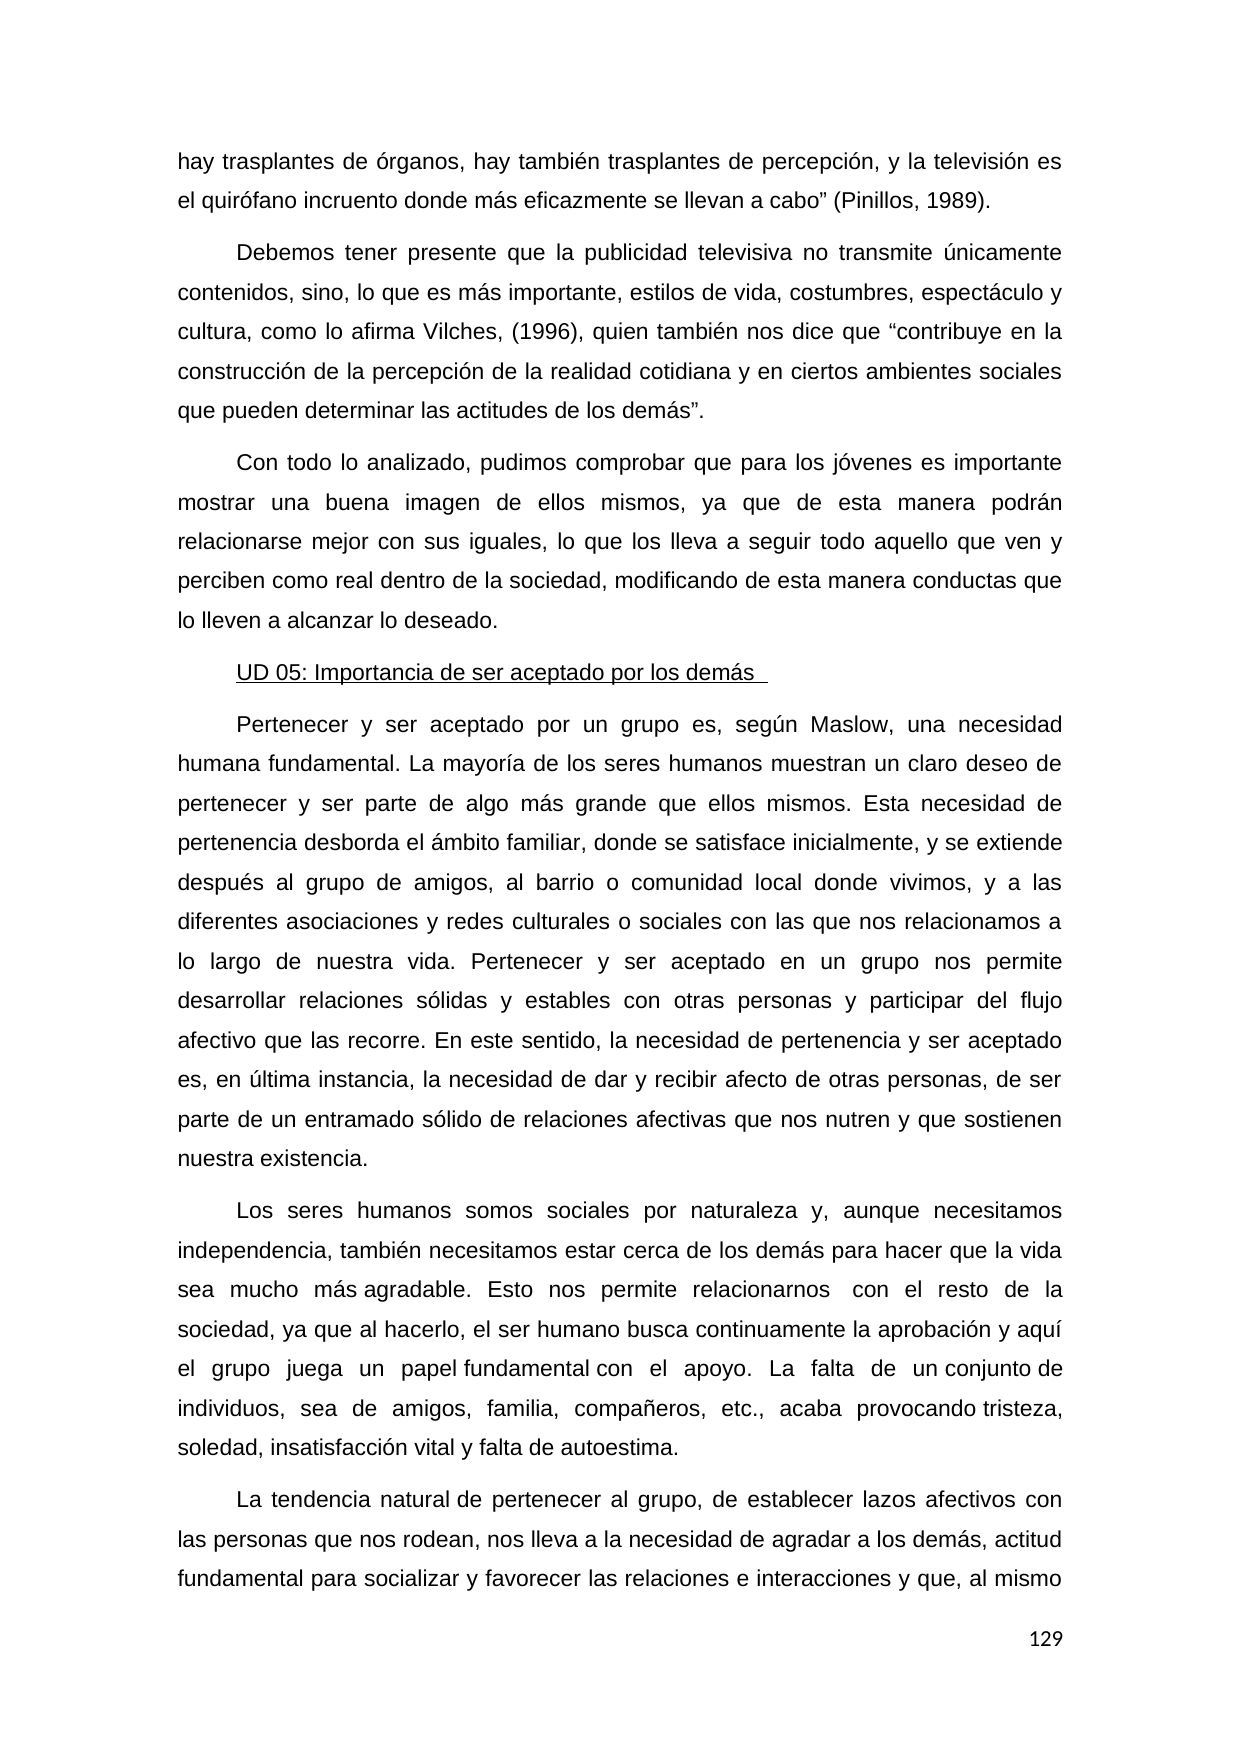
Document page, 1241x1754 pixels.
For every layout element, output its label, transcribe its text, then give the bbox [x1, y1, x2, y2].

text Debemos tener presente que la publicidad televisiva no transmite únicamente contenidos, sino, lo que es más importante, estilos de vida, costumbres, espectáculo y cultura, como lo afirma Vilches, (1996), quien también nos dice que “contribuye en la construcción de la percepción de la realidad cotidiana y en ciertos ambientes sociales que pueden determinar las actitudes de los demás”. [177, 239, 1063, 423]
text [177, 148, 1063, 213]
text UD 05: Importancia de ser aceptado por los demás [177, 659, 1063, 685]
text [177, 1486, 1063, 1591]
text Pertenecer y ser aceptado por un grupo es, según Maslow, una necesidad humana fundamental. La mayoría de los seres humanos muestran un claro deseo de pertenecer y ser parte de algo más grande que ellos mismos. Esta necesidad de pertenencia desborda el ámbito familiar, donde se satisface inicialmente, y se extiende después al grupo de amigos, al barrio o comunidad local donde vivimos, y a las diferentes asociaciones y redes culturales o sociales con las que nos relacionamos a lo largo de nuestra vida. Pertenecer y ser aceptado en un grupo nos permite desarrollar relaciones sólidas y estables con otras personas y participar del flujo afectivo que las recorre. En este sentido, la necesidad de pertenencia y ser aceptado es, en última instancia, la necesidad de dar y recibir afecto de otras personas, de ser parte de un entramado sólido de relaciones afectivas que nos nutren y que sostienen nuestra existencia. [177, 711, 1063, 1172]
text Los seres humanos somos sociales por naturaleza y, aunque necesitamos independencia, también necesitamos estar cerca de los demás para hacer que la vida sea mucho más agradable. Esto nos permite relacionarnos con el resto de la sociedad, ya que al hacerlo, el ser humano busca continuamente la aprobación y aquí el grupo juega un papel fundamental con el apoyo. La falta de un conjunto de individuos, sea de amigos, familia, compañeros, etc., acaba provocando tristeza, soledad, insatisfacción vital y falta de autoestima. [177, 1197, 1063, 1460]
text Con todo lo analizado, pudimos comprobar que para los jóvenes es importante mostrar una buena imagen de ellos mismos, ya que de esta manera podrán relacionarse mejor con sus iguales, lo que los lleva a seguir todo aquello que ven y perciben como real dentro de la sociedad, modificando de esta manera conductas que lo lleven a alcanzar lo deseado. [177, 449, 1063, 633]
